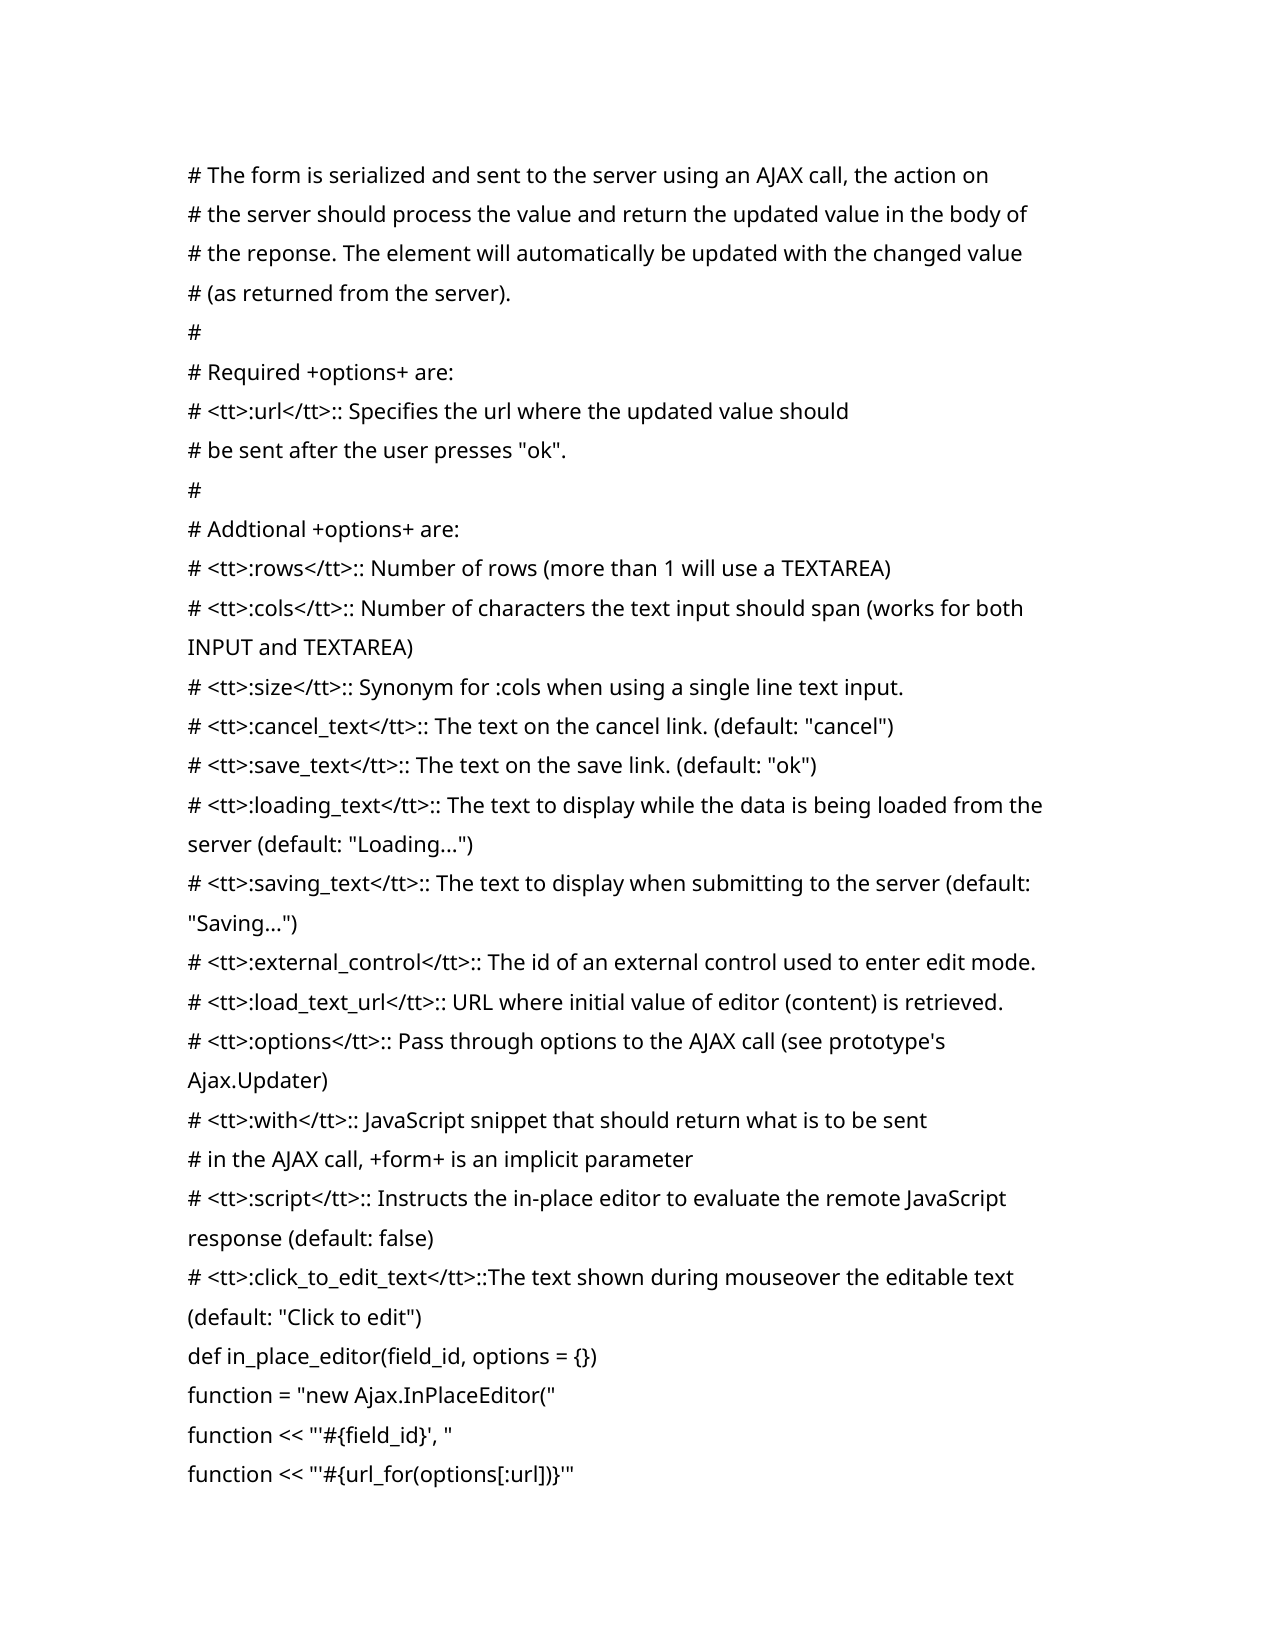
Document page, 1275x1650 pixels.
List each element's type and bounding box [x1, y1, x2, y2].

text [187, 150, 1087, 1489]
